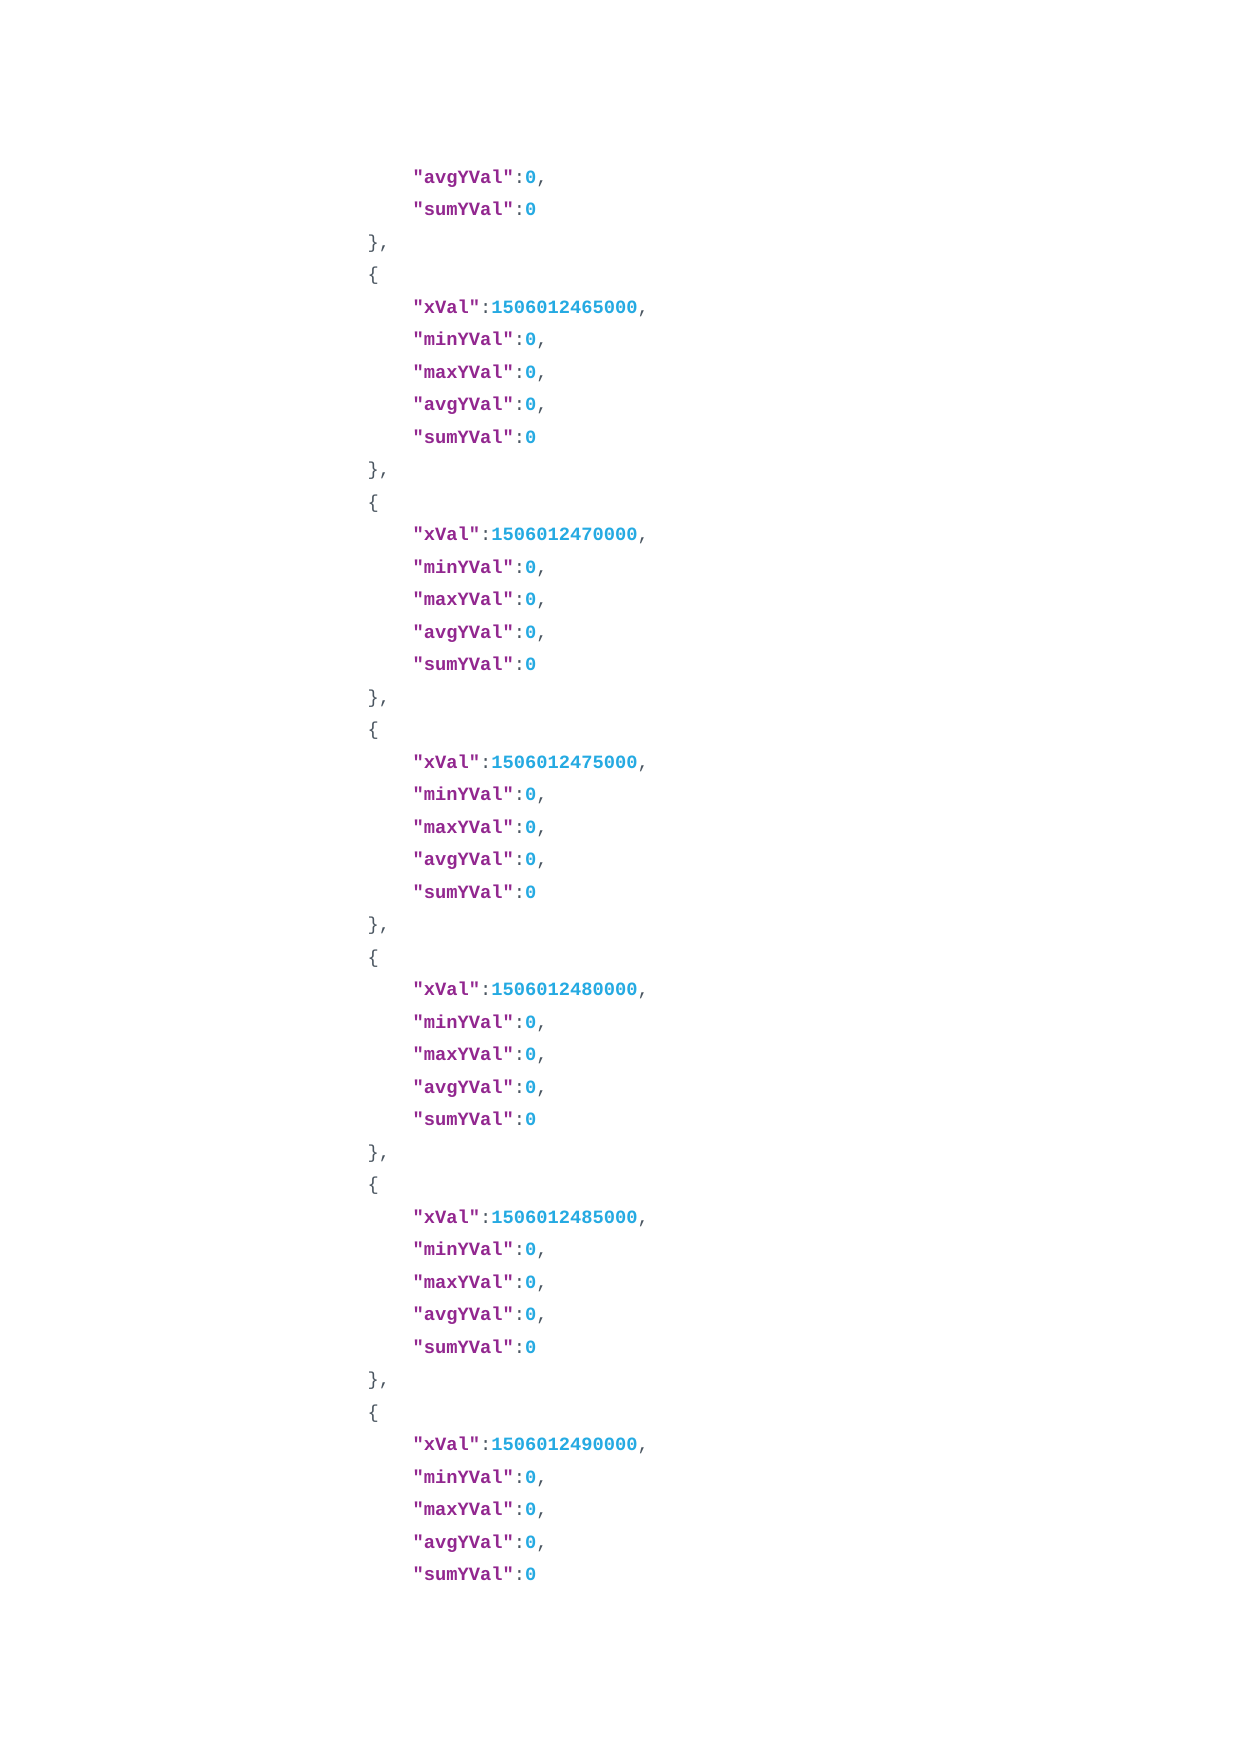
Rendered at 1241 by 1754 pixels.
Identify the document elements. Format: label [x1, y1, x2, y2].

text [187, 162, 1053, 1592]
